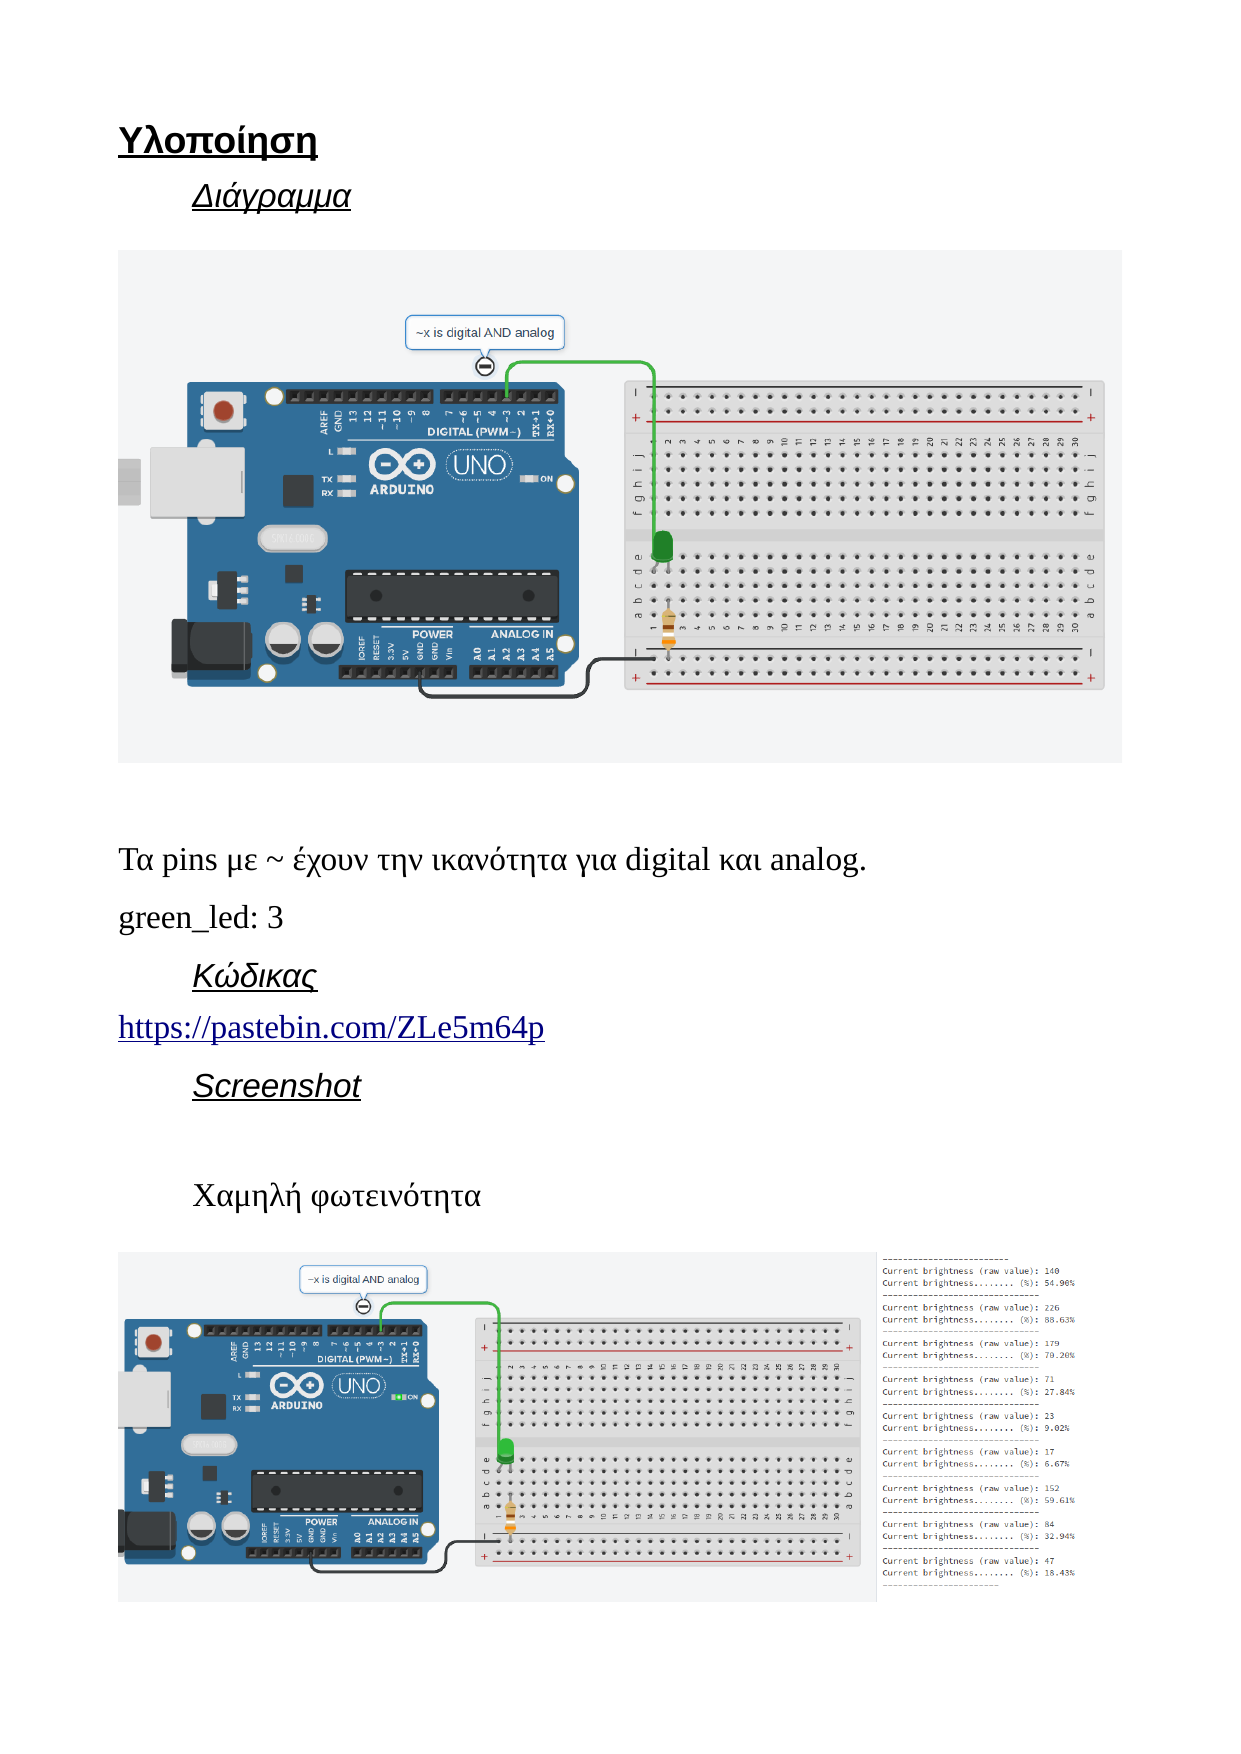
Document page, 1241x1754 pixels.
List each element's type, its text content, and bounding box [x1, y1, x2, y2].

picture [118, 250, 1123, 763]
subtitle Διάγραμμα [118, 176, 1122, 214]
text green_led: 3 [118, 898, 1122, 936]
subtitle Κώδικας [118, 956, 1122, 995]
text Τα pins με ~ έχουν την ικανότητα για digital και analog. [118, 839, 1122, 877]
subtitle Screenshot [118, 1066, 1122, 1104]
subtitle Υλοποίηση [118, 118, 1122, 161]
text Χαμηλή φωτεινότητα [118, 1176, 1122, 1214]
text https://pastebin.com/ZLe5m64p [118, 1007, 1122, 1046]
picture [118, 1252, 1123, 1602]
